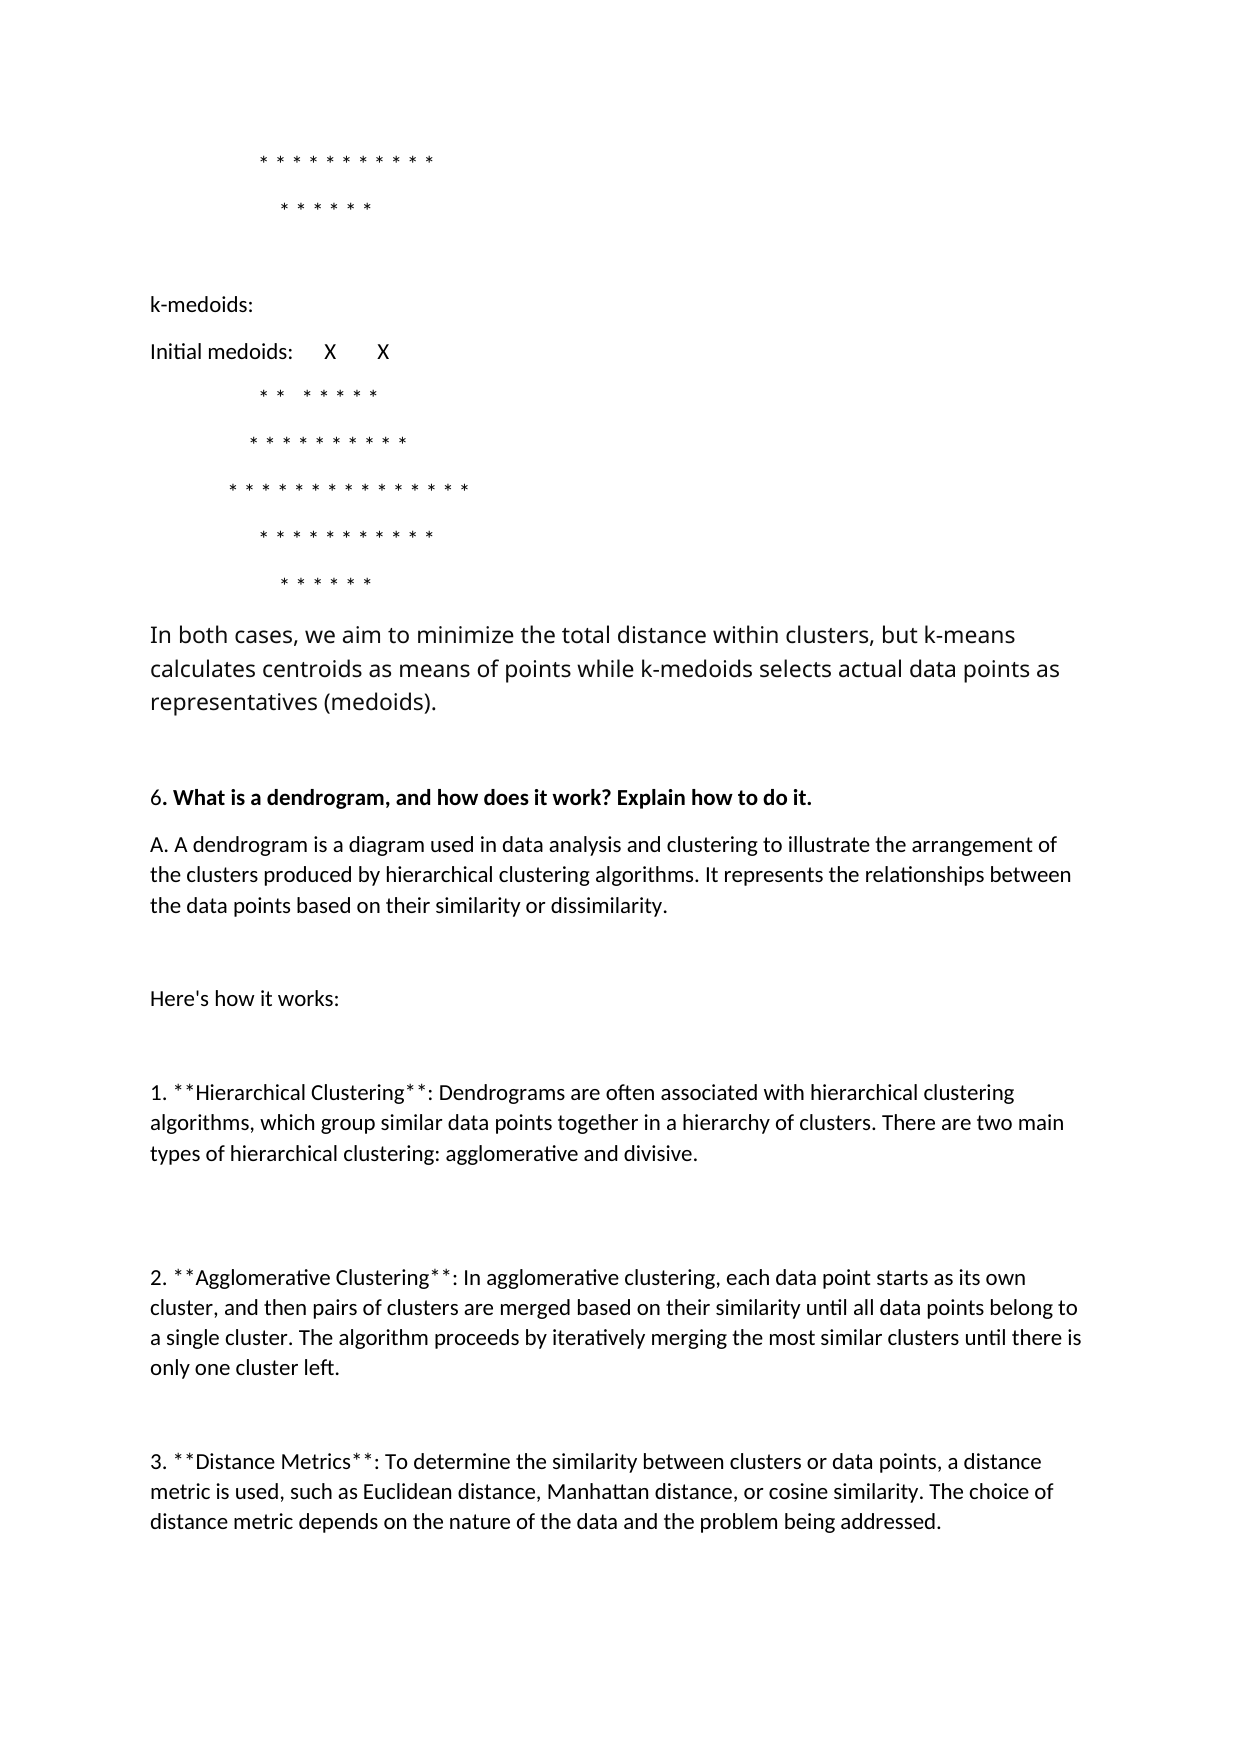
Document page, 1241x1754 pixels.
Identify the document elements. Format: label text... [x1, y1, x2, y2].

text * * * * * * [150, 197, 1090, 225]
text In both cases, we aim to minimize the total distance within clusters, but k-means calculates centroids as means of points while k-medoids selects actual data points as representatives (medoids). [150, 619, 1090, 717]
text * * * * * * * * * * * * * * * [150, 478, 1090, 506]
text Initial medoids: X X [150, 337, 1090, 366]
text 6. What is a dendrogram, and how does it work? Explain how to do it. [150, 783, 1090, 812]
text * * * * * * * [150, 384, 1090, 412]
text 1. **Hierarchical Clustering**: Dendrograms are often associated with hierarchical clustering algorithms, which group similar data points together in a hierarchy of clusters. There are two main types of hierarchical clustering: agglomerative and divisive. [150, 1078, 1090, 1197]
text * * * * * * * * * * * [150, 150, 1090, 178]
text k-medoids: [150, 291, 1090, 319]
text 3. **Distance Metrics**: To determine the similarity between clusters or data points, a distance metric is used, such as Euclidean distance, Manhattan distance, or cosine similarity. The choice of distance metric depends on the nature of the data and the problem being addressed. [150, 1447, 1090, 1536]
text A. A dendrogram is a diagram used in data analysis and clustering to illustrate the arrangement of the clusters produced by hierarchical clustering algorithms. It represents the relationships between the data points based on their similarity or dissimilarity. [150, 830, 1090, 919]
text Here's how it works: [150, 984, 1090, 1013]
text * * * * * * * * * * [150, 431, 1090, 459]
text 2. **Agglomerative Clustering**: In agglomerative clustering, each data point starts as its own cluster, and then pairs of clusters are merged based on their similarity until all data points belong to a single cluster. The algorithm proceeds by iteratively merging the most similar clusters until there is only one cluster left. [150, 1263, 1090, 1381]
text * * * * * * [150, 572, 1090, 600]
text * * * * * * * * * * * [150, 525, 1090, 553]
